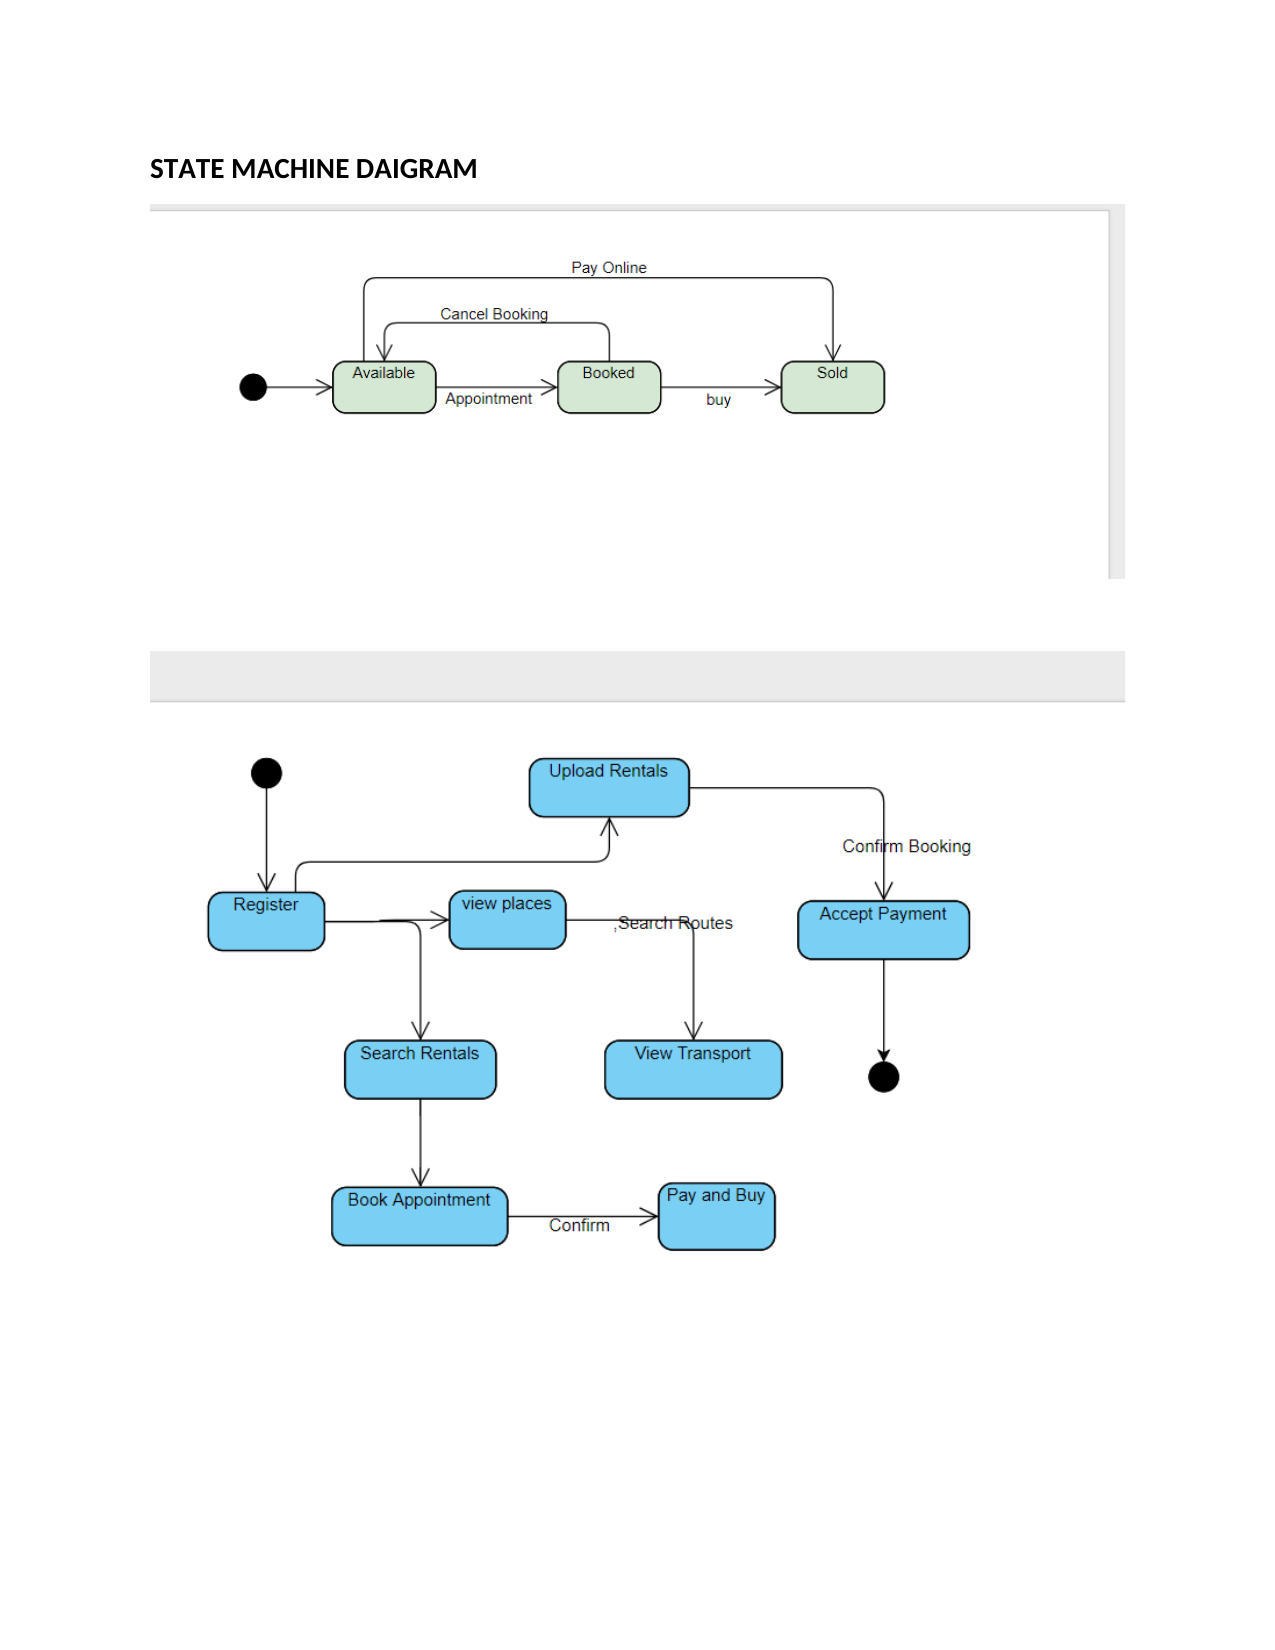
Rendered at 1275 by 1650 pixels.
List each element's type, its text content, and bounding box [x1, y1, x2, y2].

picture [150, 651, 1125, 1315]
text STATE MACHINE DAIGRAM [150, 150, 1125, 186]
picture [150, 204, 1125, 579]
